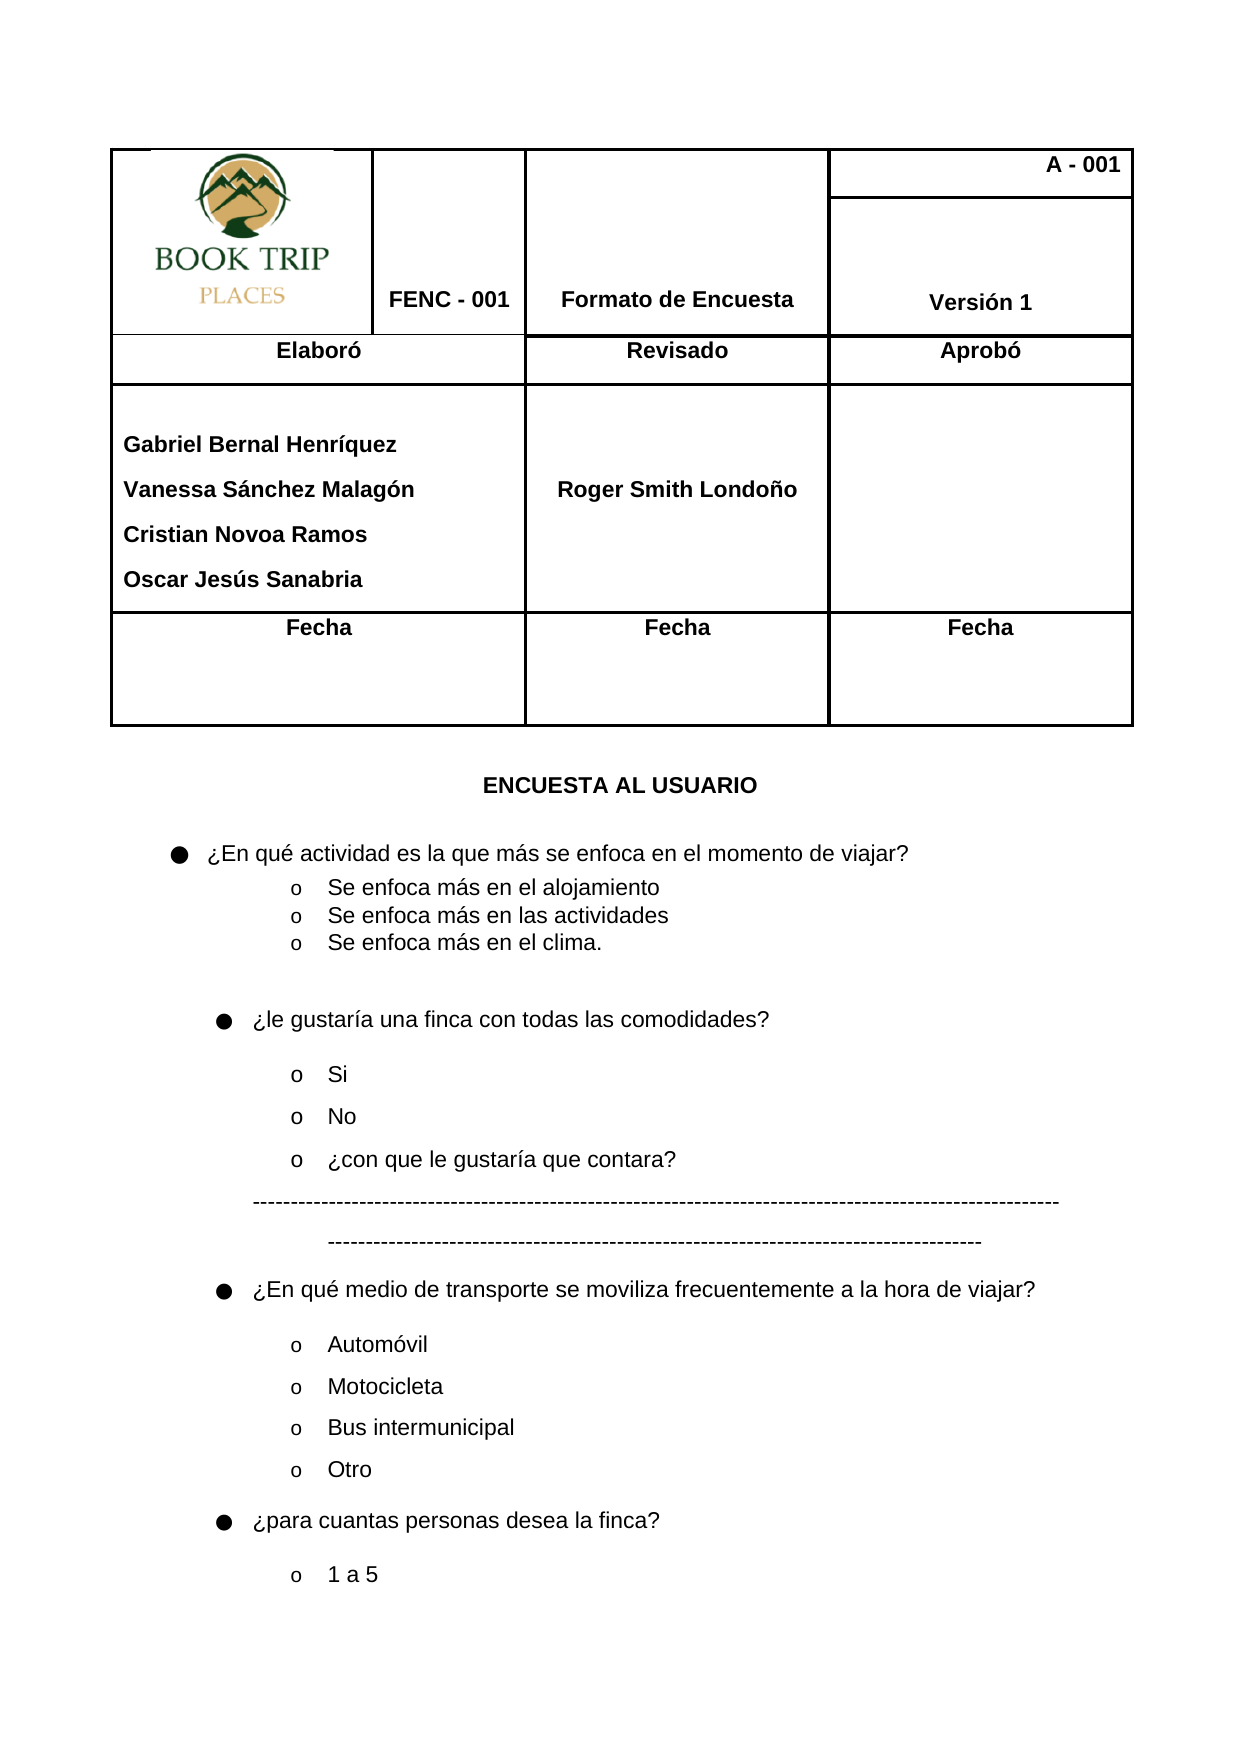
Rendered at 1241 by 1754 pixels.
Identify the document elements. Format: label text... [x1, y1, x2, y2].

list Se enfoca más en el alojamiento [290, 874, 1063, 902]
list No [290, 1103, 1063, 1131]
table_cell [831, 386, 1131, 611]
table_cell Roger Smith Londoño [527, 386, 827, 611]
list Automóvil [290, 1331, 1063, 1359]
table_cell Fecha [527, 614, 827, 724]
list 1 a 5 [290, 1561, 1063, 1589]
list Se enfoca más en las actividades [290, 902, 1063, 929]
list Bus intermunicipal [290, 1414, 1063, 1442]
table_cell Elaboró [113, 335, 524, 382]
table_header A - 001 [831, 151, 1131, 196]
table_cell Aprobó [831, 338, 1131, 382]
list ¿En qué actividad es la que más se enfoca en el momento de viajar? [169, 827, 1063, 874]
table_header [113, 151, 371, 334]
table_cell Fecha [113, 614, 524, 724]
text ------------------------------------------------------------------------------------------------------------------------------------------------------------------------------------------------ [252, 1188, 1063, 1254]
list Motocicleta [290, 1373, 1063, 1400]
text ENCUESTA AL USUARIO [177, 772, 1063, 798]
table_cell Fecha [831, 614, 1131, 724]
list Se enfoca más en el clima. [290, 929, 1063, 957]
list ¿le gustaría una finca con todas las comodidades? [215, 997, 1063, 1039]
table_header Formato de Encuesta [527, 151, 827, 334]
table_header FENC - 001 [374, 151, 524, 334]
list ¿con que le gustaría que contara? [290, 1146, 1063, 1174]
table_cell Gabriel Bernal Henríquez Vanessa Sánchez Malagón Cristian Novoa Ramos Oscar Jesús Sanabria [113, 386, 524, 611]
list Otro [290, 1456, 1063, 1483]
table_cell Versión 1 [831, 199, 1131, 334]
list ¿En qué medio de transporte se moviliza frecuentemente a la hora de viajar? [215, 1267, 1063, 1310]
list ¿para cuantas personas desea la finca? [215, 1497, 1063, 1540]
picture [150, 150, 334, 310]
table_cell Revisado [527, 338, 827, 382]
list Si [290, 1061, 1063, 1089]
